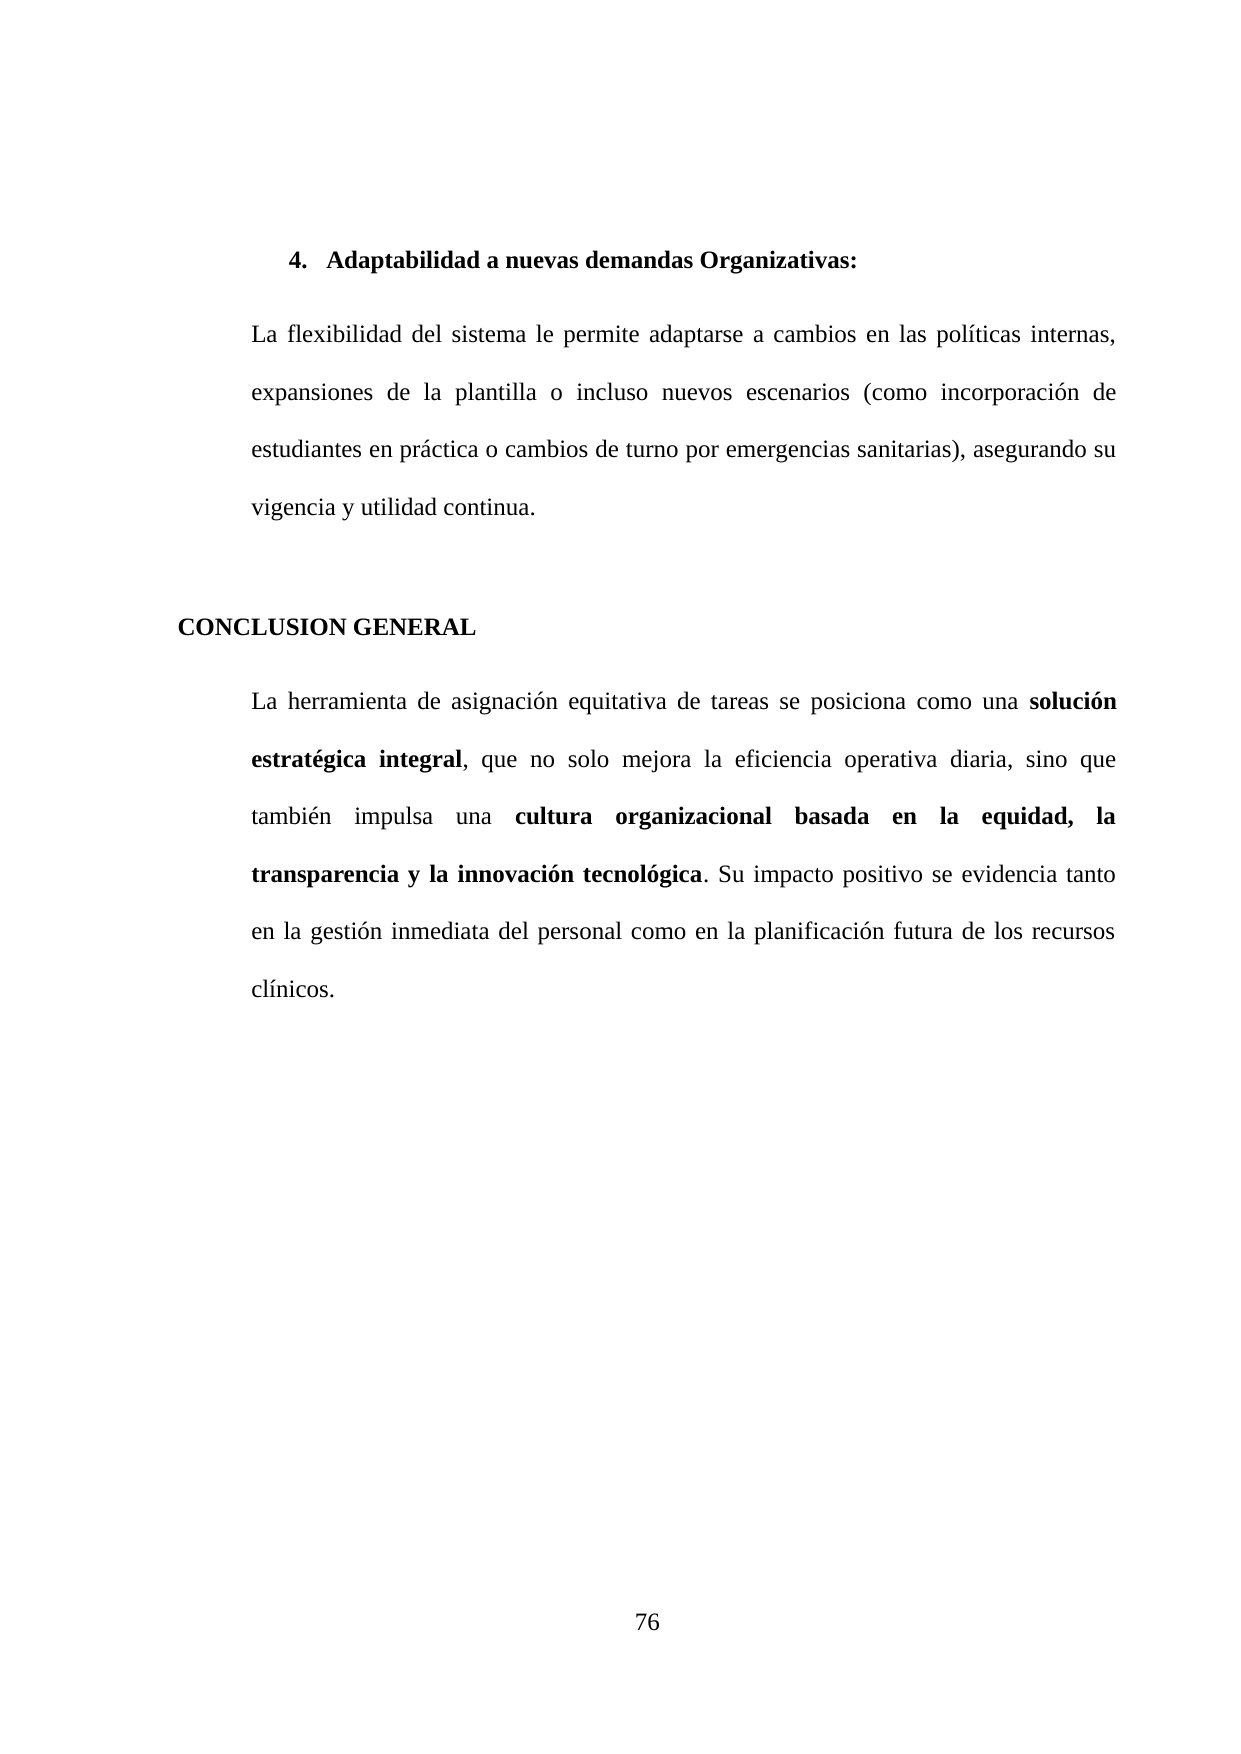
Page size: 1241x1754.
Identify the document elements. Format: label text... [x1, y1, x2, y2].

text La flexibilidad del sistema le permite adaptarse a cambios en las políticas internas, expansiones de la plantilla o incluso nuevos escenarios (como incorporación de estudiantes en práctica o cambios de turno por emergencias sanitarias), asegurando su vigencia y utilidad continua. [251, 319, 1117, 521]
text CONCLUSION GENERAL [177, 612, 1117, 641]
list Adaptabilidad a nuevas demandas Organizativas: [288, 245, 1117, 274]
text La herramienta de asignación equitativa de tareas se posiciona como una solución estratégica integral, que no solo mejora la eficiencia operativa diaria, sino que también impulsa una cultura organizacional basada en la equidad, la transparencia y la innovación tecnológica. Su impacto positivo se evidencia tanto en la gestión inmediata del personal como en la planificación futura de los recursos clínicos. [251, 686, 1117, 1002]
